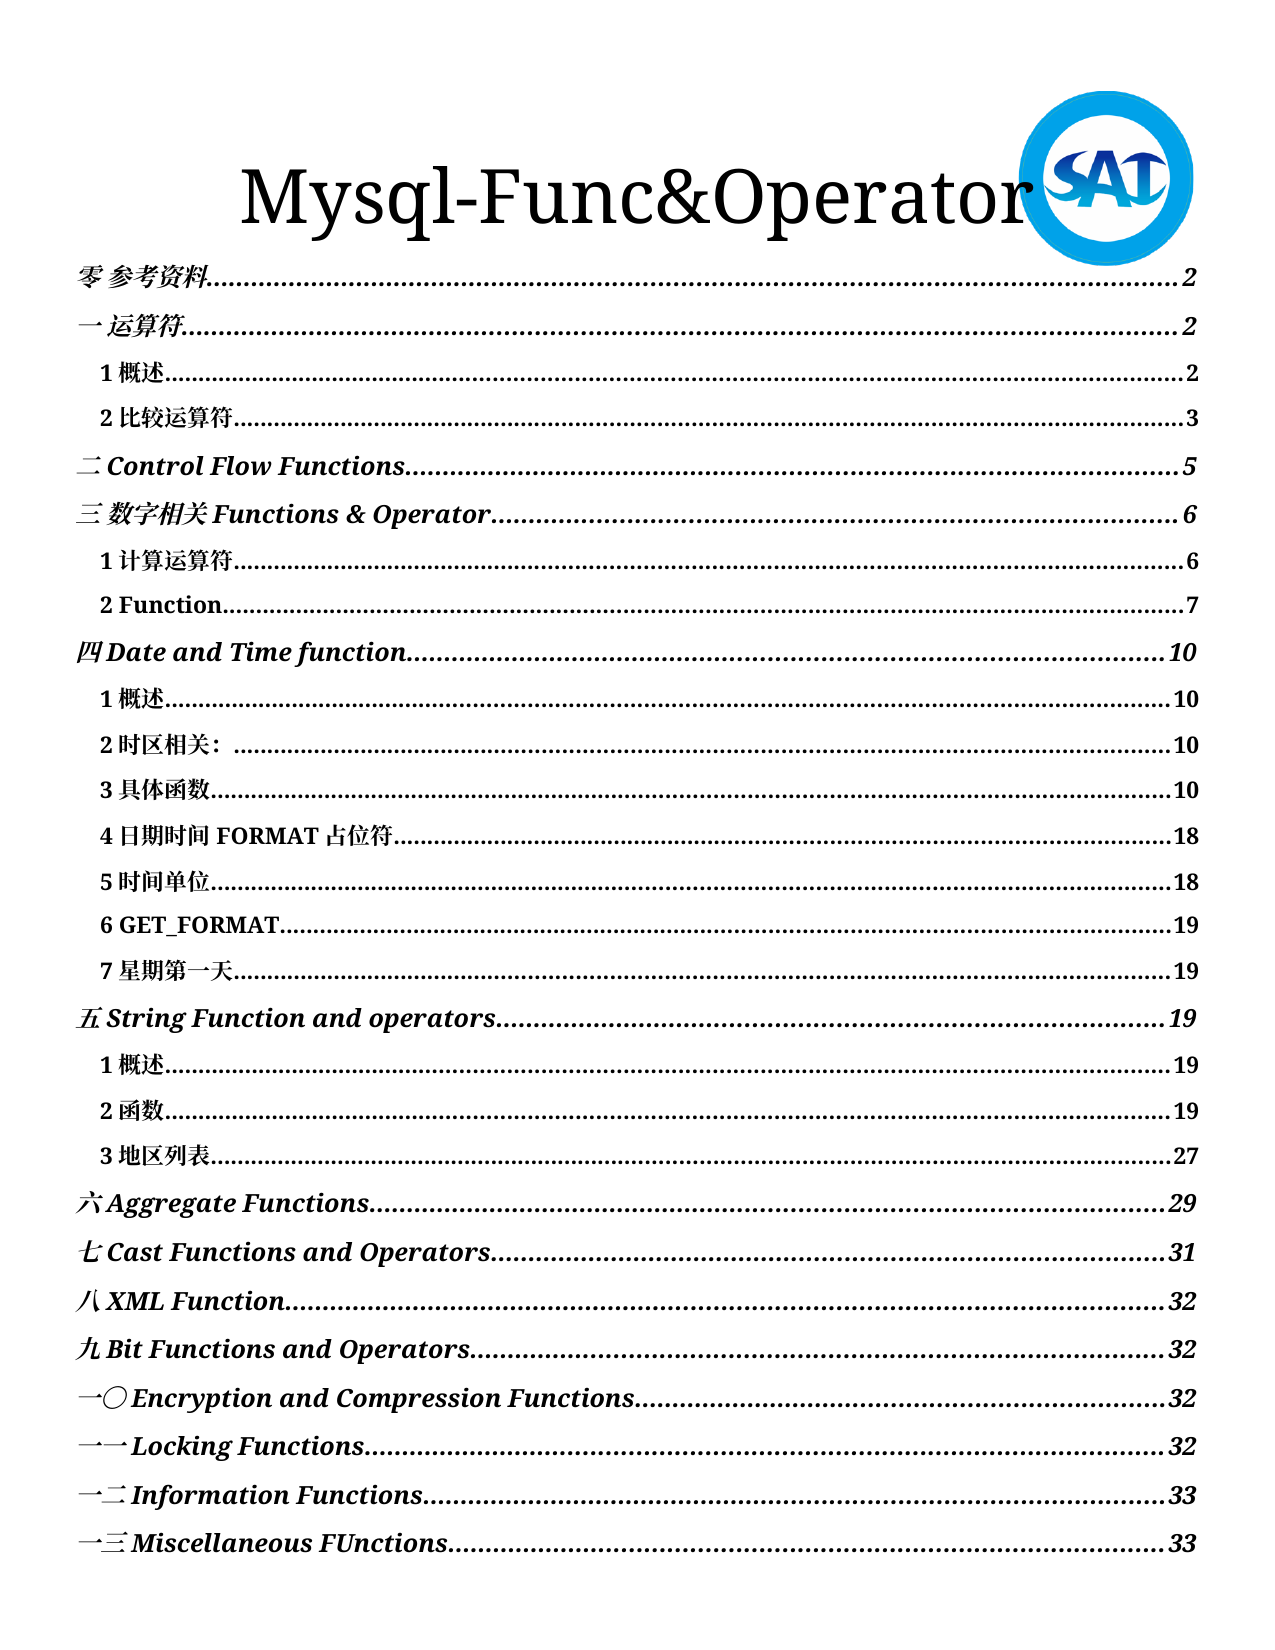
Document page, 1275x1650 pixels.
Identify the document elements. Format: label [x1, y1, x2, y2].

picture [1018, 91, 1091, 170]
picture [1044, 116, 1169, 241]
picture [1018, 189, 1092, 266]
picture [1122, 91, 1194, 163]
picture [1121, 193, 1194, 266]
